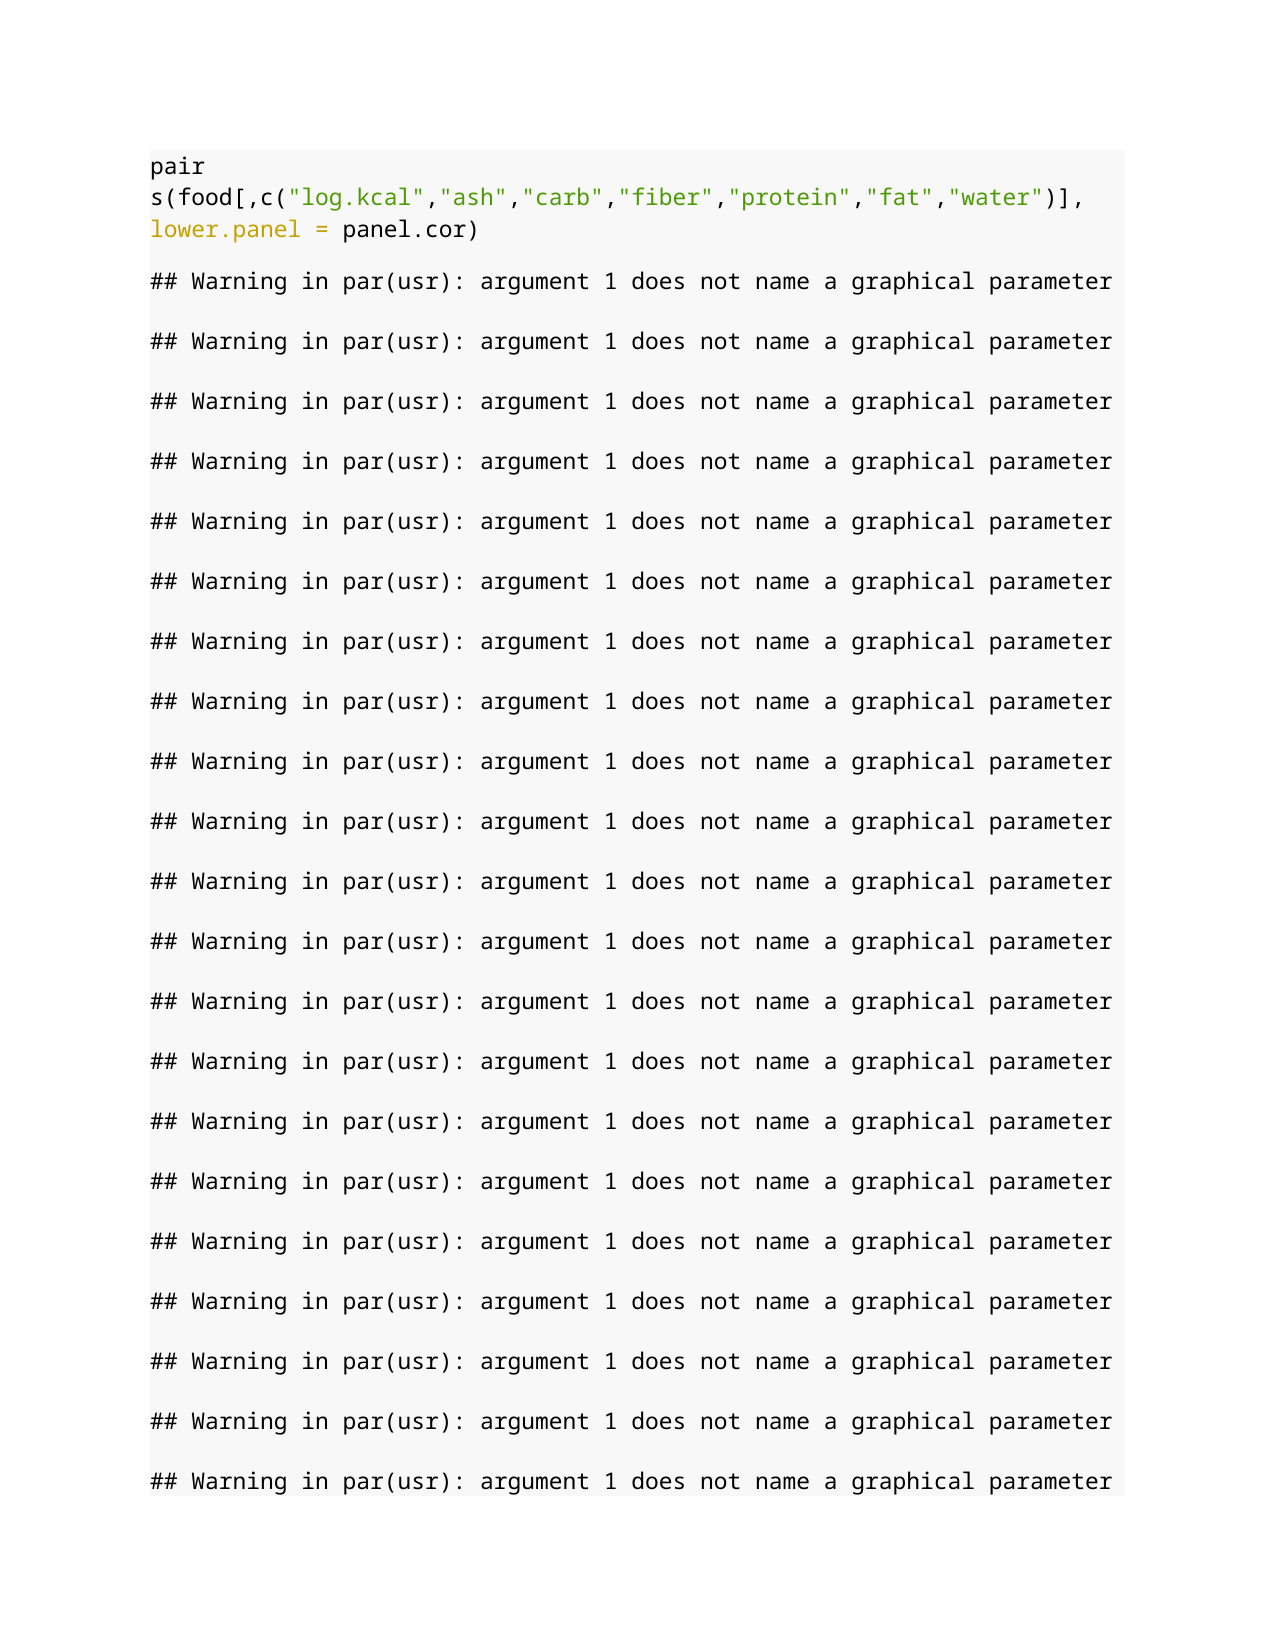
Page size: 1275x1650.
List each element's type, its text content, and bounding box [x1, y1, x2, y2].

text pairs(food[,c("log.kcal","ash","carb","fiber","protein","fat","water")], lower.panel = panel.cor) [150, 150, 1125, 244]
text ## Warning in par(usr): argument 1 does not name a graphical parameter ## Warning in par(usr): argument 1 does not name a graphical parameter ## Warning in par(usr): argument 1 does not name a graphical parameter ## Warning in par(usr): argument 1 does not name a graphical parameter ## Warning in par(usr): argument 1 does not name a graphical parameter ## Warning in par(usr): argument 1 does not name a graphical parameter ## Warning in par(usr): argument 1 does not name a graphical parameter ## Warning in par(usr): argument 1 does not name a graphical parameter ## Warning in par(usr): argument 1 does not name a graphical parameter ## Warning in par(usr): argument 1 does not name a graphical parameter ## Warning in par(usr): argument 1 does not name a graphical parameter ## Warning in par(usr): argument 1 does not name a graphical parameter ## Warning in par(usr): argument 1 does not name a graphical parameter ## Warning in par(usr): argument 1 does not name a graphical parameter ## Warning in par(usr): argument 1 does not name a graphical parameter ## Warning in par(usr): argument 1 does not name a graphical parameter ## Warning in par(usr): argument 1 does not name a graphical parameter ## Warning in par(usr): argument 1 does not name a graphical parameter ## Warning in par(usr): argument 1 does not name a graphical parameter ## Warning in par(usr): argument 1 does not name a graphical parameter ## Warning in par(usr): argument 1 does not name a graphical parameter [150, 264, 1125, 1496]
